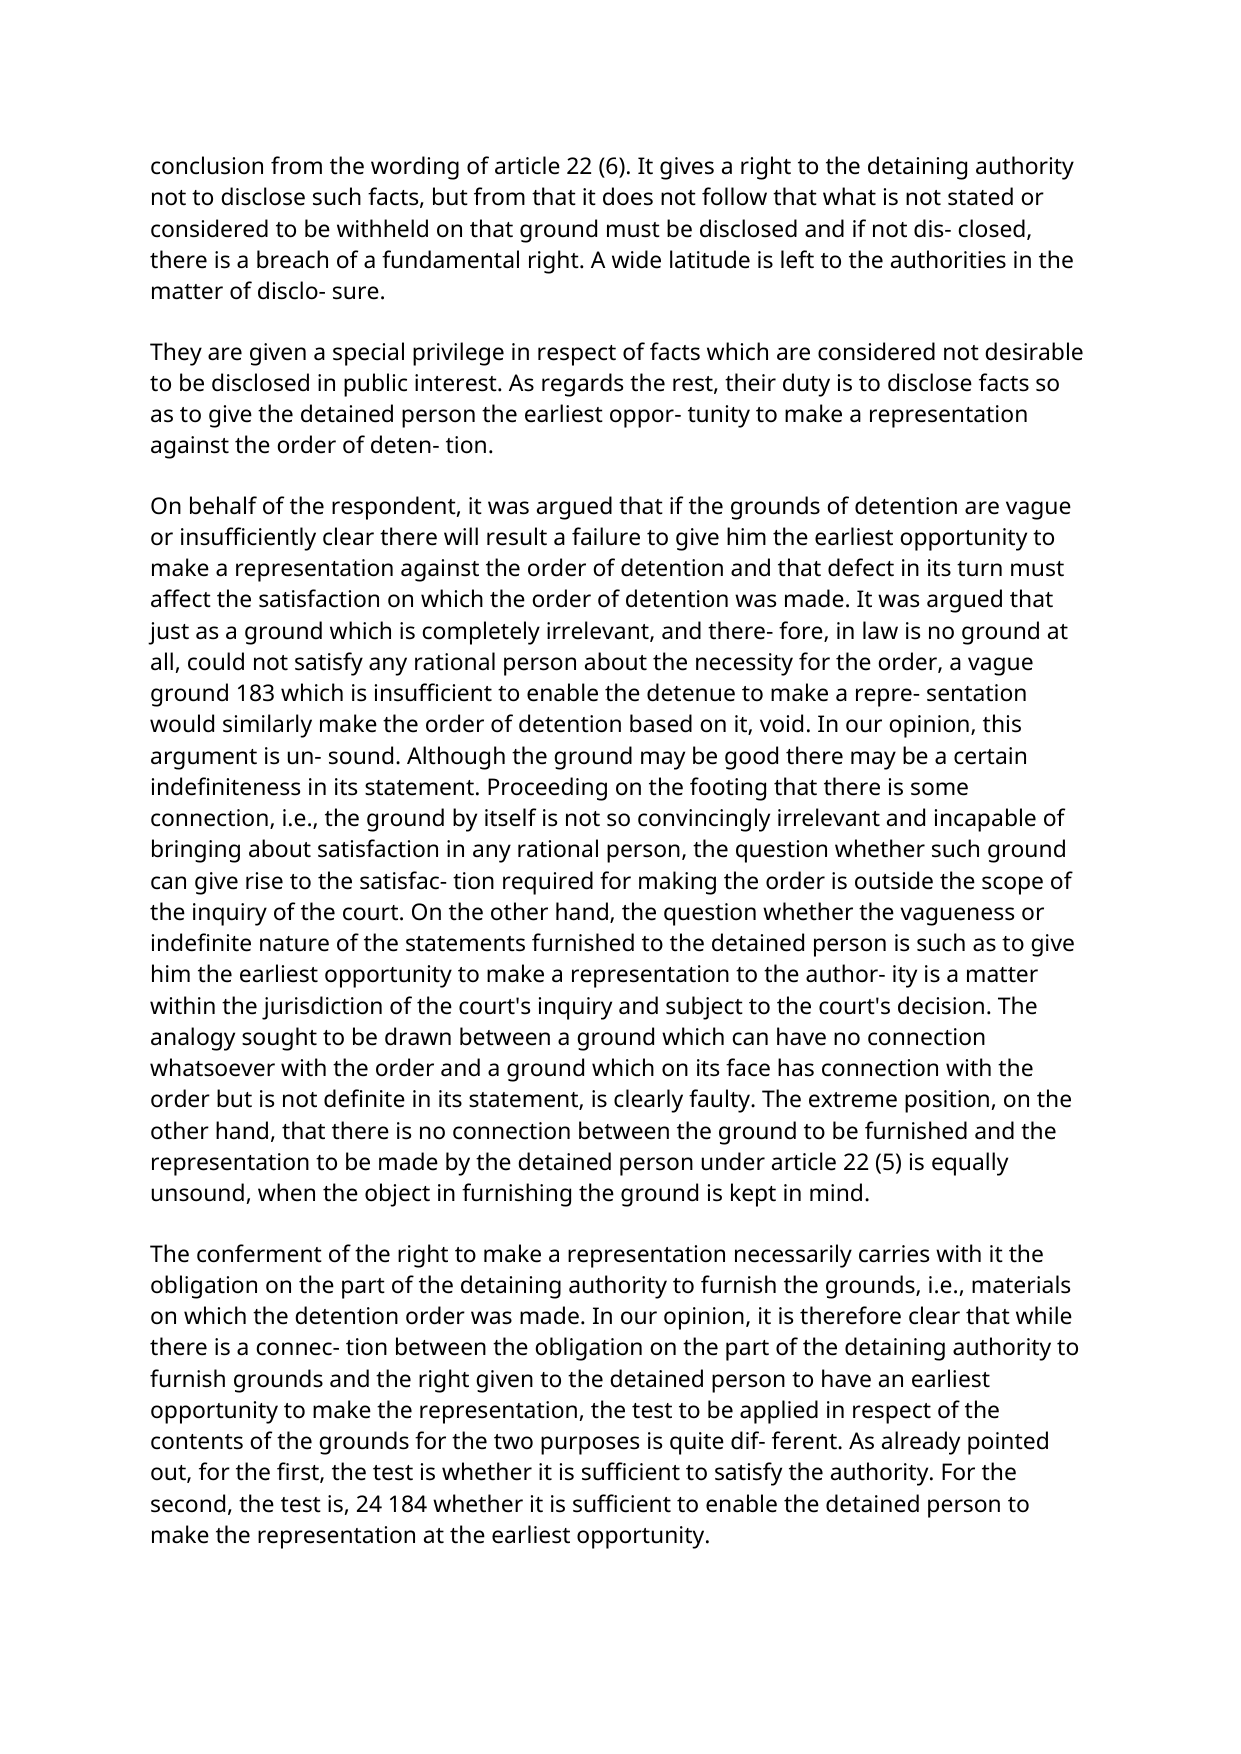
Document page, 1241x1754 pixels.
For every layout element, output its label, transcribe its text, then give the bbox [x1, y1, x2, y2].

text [150, 150, 1090, 306]
text They are given a special privilege in respect of facts which are considered not desirable to be disclosed in public interest. As regards the rest, their duty is to disclose facts so as to give the detained person the earliest oppor- tunity to make a representation against the order of deten- tion. [150, 335, 1090, 460]
text On behalf of the respondent, it was argued that if the grounds of detention are vague or insufficiently clear there will result a failure to give him the earliest opportunity to make a representation against the order of detention and that defect in its turn must affect the satisfaction on which the order of detention was made. It was argued that just as a ground which is completely irrelevant, and there- fore, in law is no ground at all, could not satisfy any rational person about the necessity for the order, a vague ground 183 which is insufficient to enable the detenue to make a repre- sentation would similarly make the order of detention based on it, void. In our opinion, this argument is un- sound. Although the ground may be good there may be a certain indefiniteness in its statement. Proceeding on the footing that there is some connection, i.e., the ground by itself is not so convincingly irrelevant and incapable of bringing about satisfaction in any rational person, the question whether such ground can give rise to the satisfac- tion required for making the order is outside the scope of the inquiry of the court. On the other hand, the question whether the vagueness or indefinite nature of the statements furnished to the detained person is such as to give him the earliest opportunity to make a representation to the author- ity is a matter within the jurisdiction of the court's inquiry and subject to the court's decision. The analogy sought to be drawn between a ground which can have no connection whatsoever with the order and a ground which on its face has connection with the order but is not definite in its statement, is clearly faulty. The extreme position, on the other hand, that there is no connection between the ground to be furnished and the representation to be made by the detained person under article 22 (5) is equally unsound, when the object in furnishing the ground is kept in mind. [150, 489, 1090, 1208]
text The conferment of the right to make a representation necessarily carries with it the obligation on the part of the detaining authority to furnish the grounds, i.e., materials on which the detention order was made. In our opinion, it is therefore clear that while there is a connec- tion between the obligation on the part of the detaining authority to furnish grounds and the right given to the detained person to have an earliest opportunity to make the representation, the test to be applied in respect of the contents of the grounds for the two purposes is quite dif- ferent. As already pointed out, for the first, the test is whether it is sufficient to satisfy the authority. For the second, the test is, 24 184 whether it is sufficient to enable the detained person to make the representation at the earliest opportunity. [150, 1237, 1090, 1550]
